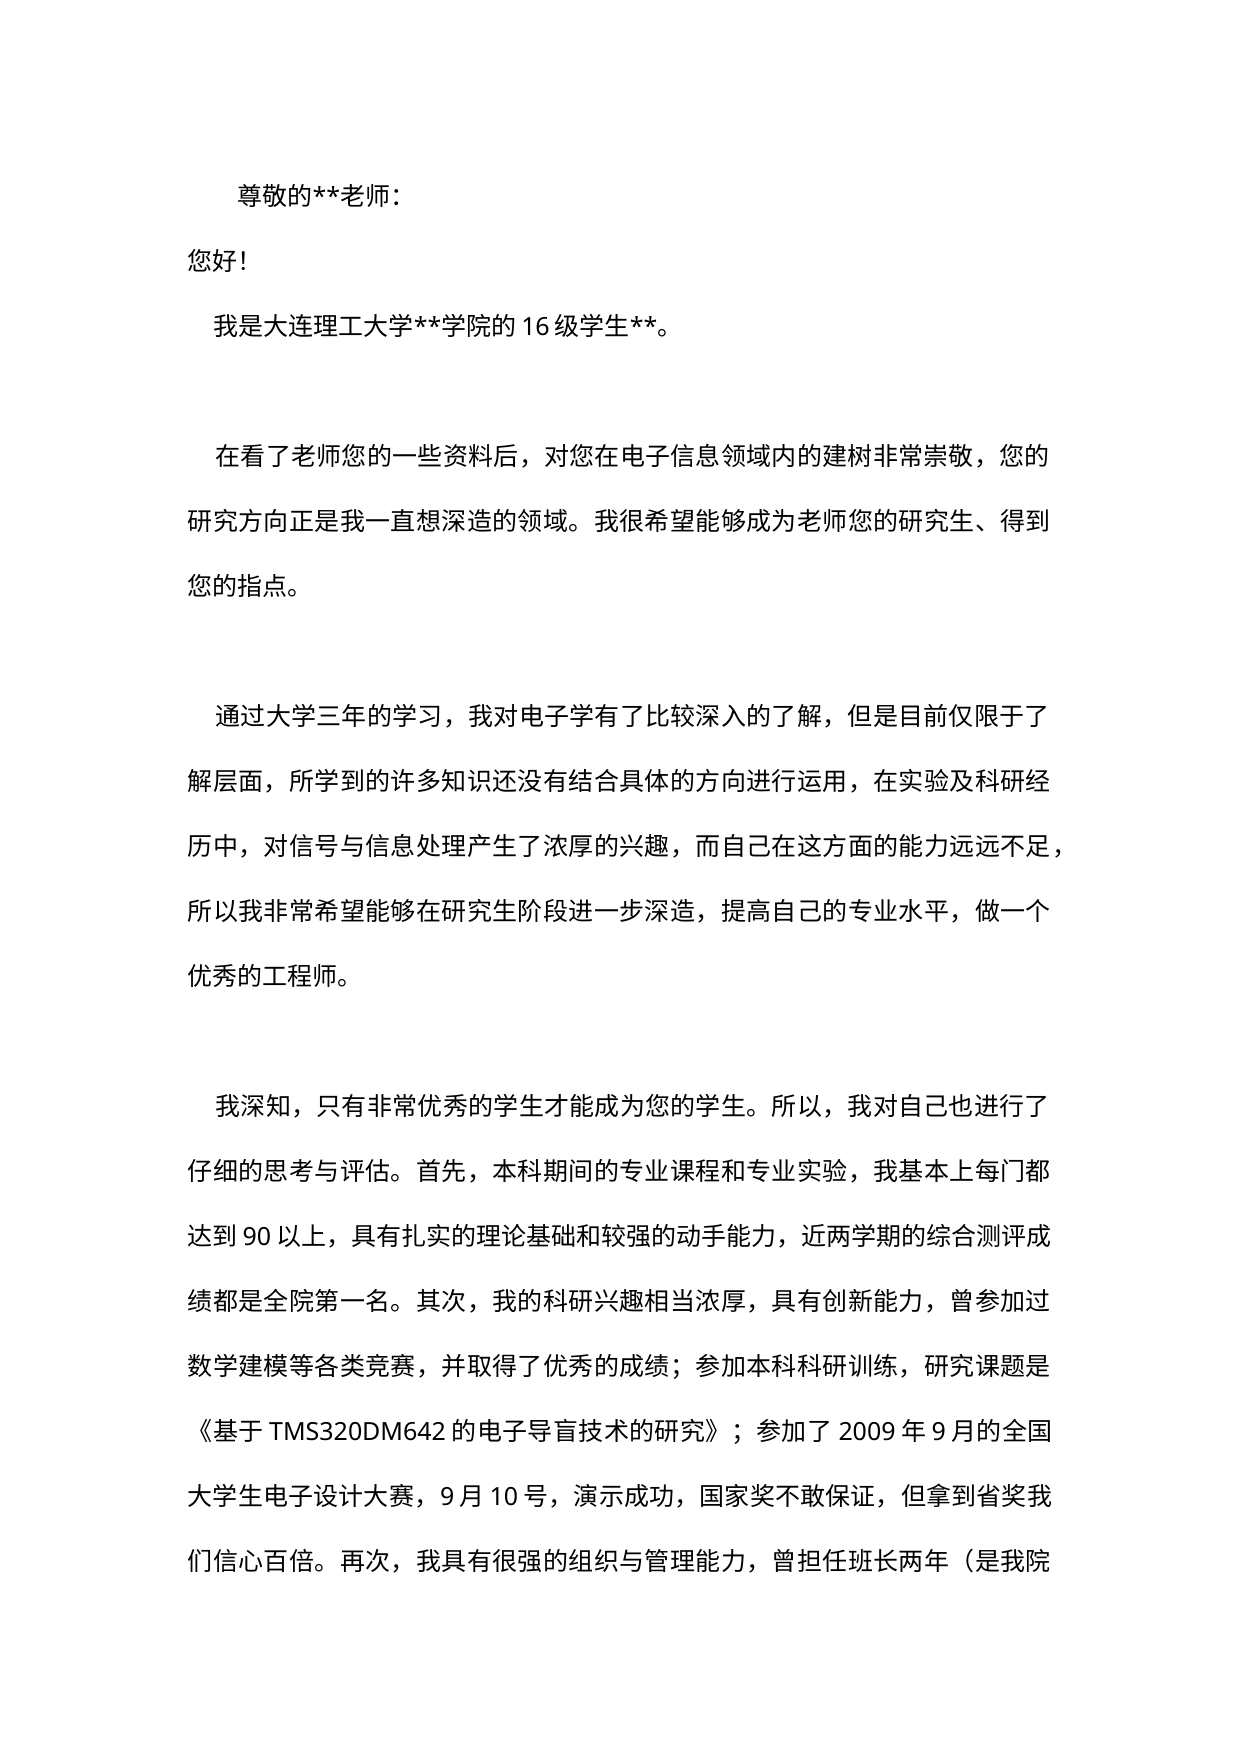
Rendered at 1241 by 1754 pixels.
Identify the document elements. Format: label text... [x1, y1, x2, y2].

text 尊敬的**老师： 您好！ 我是大连理工大学**学院的16级学生**。 [187, 162, 1053, 357]
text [187, 1007, 1053, 1592]
text 通过大学三年的学习，我对电子学有了比较深入的了解，但是目前仅限于了解层面，所学到的许多知识还没有结合具体的方向进行运用，在实验及科研经历中，对信号与信息处理产生了浓厚的兴趣，而自己在这方面的能力远远不足，所以我非常希望能够在研究生阶段进一步深造，提高自己的专业水平，做一个优秀的工程师。 [187, 617, 1053, 1007]
text 在看了老师您的一些资料后，对您在电子信息领域内的建树非常崇敬，您的研究方向正是我一直想深造的领域。我很希望能够成为老师您的研究生、得到您的指点。 [187, 357, 1053, 617]
